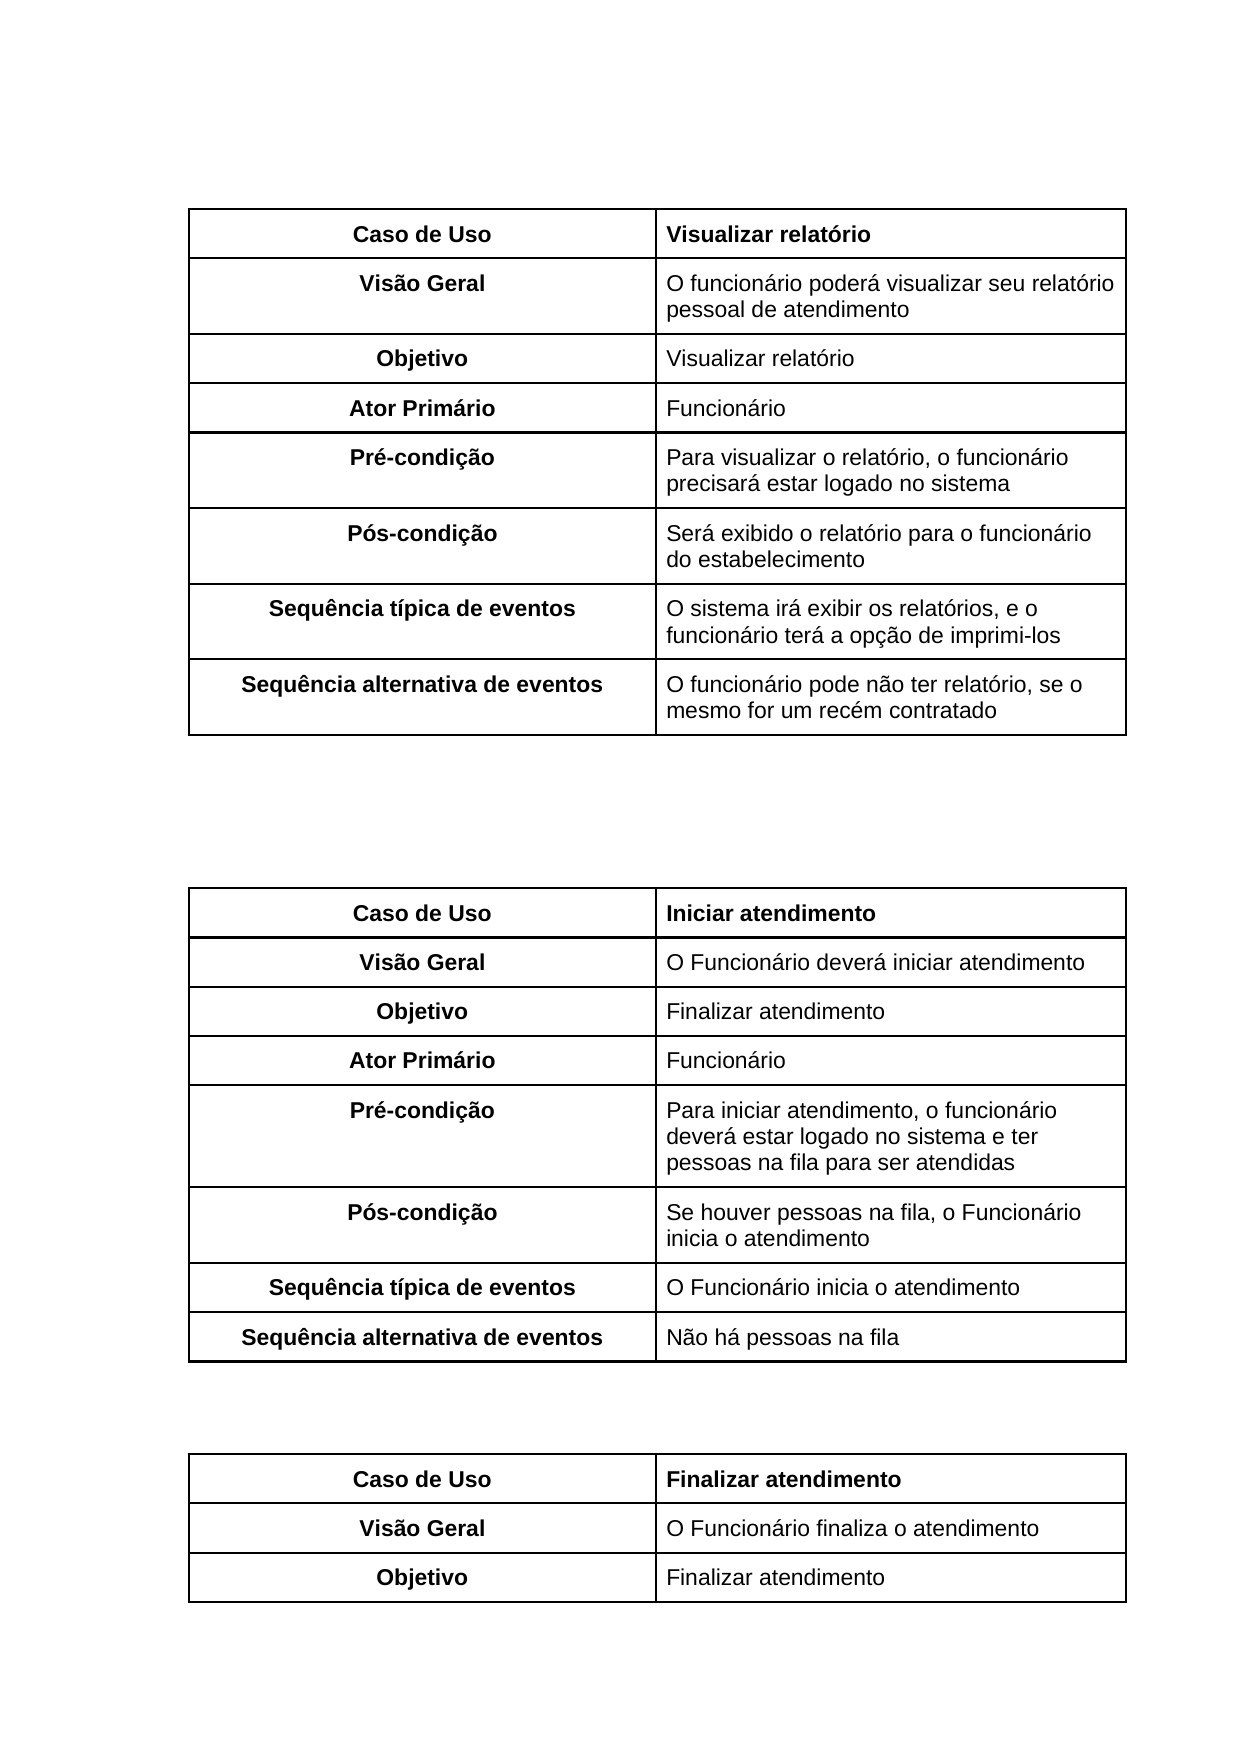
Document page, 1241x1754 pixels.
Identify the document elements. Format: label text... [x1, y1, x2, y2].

table_cell Objetivo [190, 335, 655, 382]
table_cell Para visualizar o relatório, o funcionário precisará estar logado no sistema [657, 434, 1125, 507]
table_cell Sequência típica de eventos [190, 585, 655, 658]
table_header Caso de Uso [190, 1455, 655, 1502]
table_header Caso de Uso [190, 210, 655, 257]
table_header Finalizar atendimento [657, 1455, 1125, 1502]
table_cell Pós-condição [190, 509, 655, 583]
table_cell Funcionário [657, 1037, 1125, 1084]
table_cell Sequência típica de eventos [190, 1264, 655, 1311]
table_cell O funcionário pode não ter relatório, se o mesmo for um recém contratado [657, 660, 1125, 734]
table_cell Visualizar relatório [657, 335, 1125, 382]
table_header Caso de Uso [190, 889, 655, 936]
table_cell Objetivo [190, 988, 655, 1035]
table_cell O Funcionário inicia o atendimento [657, 1264, 1125, 1311]
table_cell Pré-condição [190, 434, 655, 507]
table_cell Visão Geral [190, 939, 655, 986]
table_header Visualizar relatório [657, 210, 1125, 257]
table_cell O Funcionário deverá iniciar atendimento [657, 939, 1125, 986]
table_cell Finalizar atendimento [657, 988, 1125, 1035]
table_cell O sistema irá exibir os relatórios, e o funcionário terá a opção de imprimi-los [657, 585, 1125, 658]
table_cell Finalizar atendimento [657, 1554, 1125, 1601]
table_cell Visão Geral [190, 1504, 655, 1552]
table_cell Se houver pessoas na fila, o Funcionário inicia o atendimento [657, 1188, 1125, 1262]
table_cell Pós-condição [190, 1188, 655, 1262]
table_cell O funcionário poderá visualizar seu relatório pessoal de atendimento [657, 259, 1125, 333]
table_cell Objetivo [190, 1554, 655, 1601]
table_cell Sequência alternativa de eventos [190, 660, 655, 734]
table_cell Será exibido o relatório para o funcionário do estabelecimento [657, 509, 1125, 583]
table_cell O Funcionário finaliza o atendimento [657, 1504, 1125, 1552]
table_cell Funcionário [657, 384, 1125, 431]
table_cell Para iniciar atendimento, o funcionário deverá estar logado no sistema e ter pessoas na fila para ser atendidas [657, 1086, 1125, 1186]
table_header Iniciar atendimento [657, 889, 1125, 936]
table_cell Visão Geral [190, 259, 655, 333]
table_cell Ator Primário [190, 1037, 655, 1084]
table_cell Pré-condição [190, 1086, 655, 1186]
table_cell Ator Primário [190, 384, 655, 431]
table_cell Sequência alternativa de eventos [190, 1313, 655, 1360]
table_cell Não há pessoas na fila [657, 1313, 1125, 1360]
